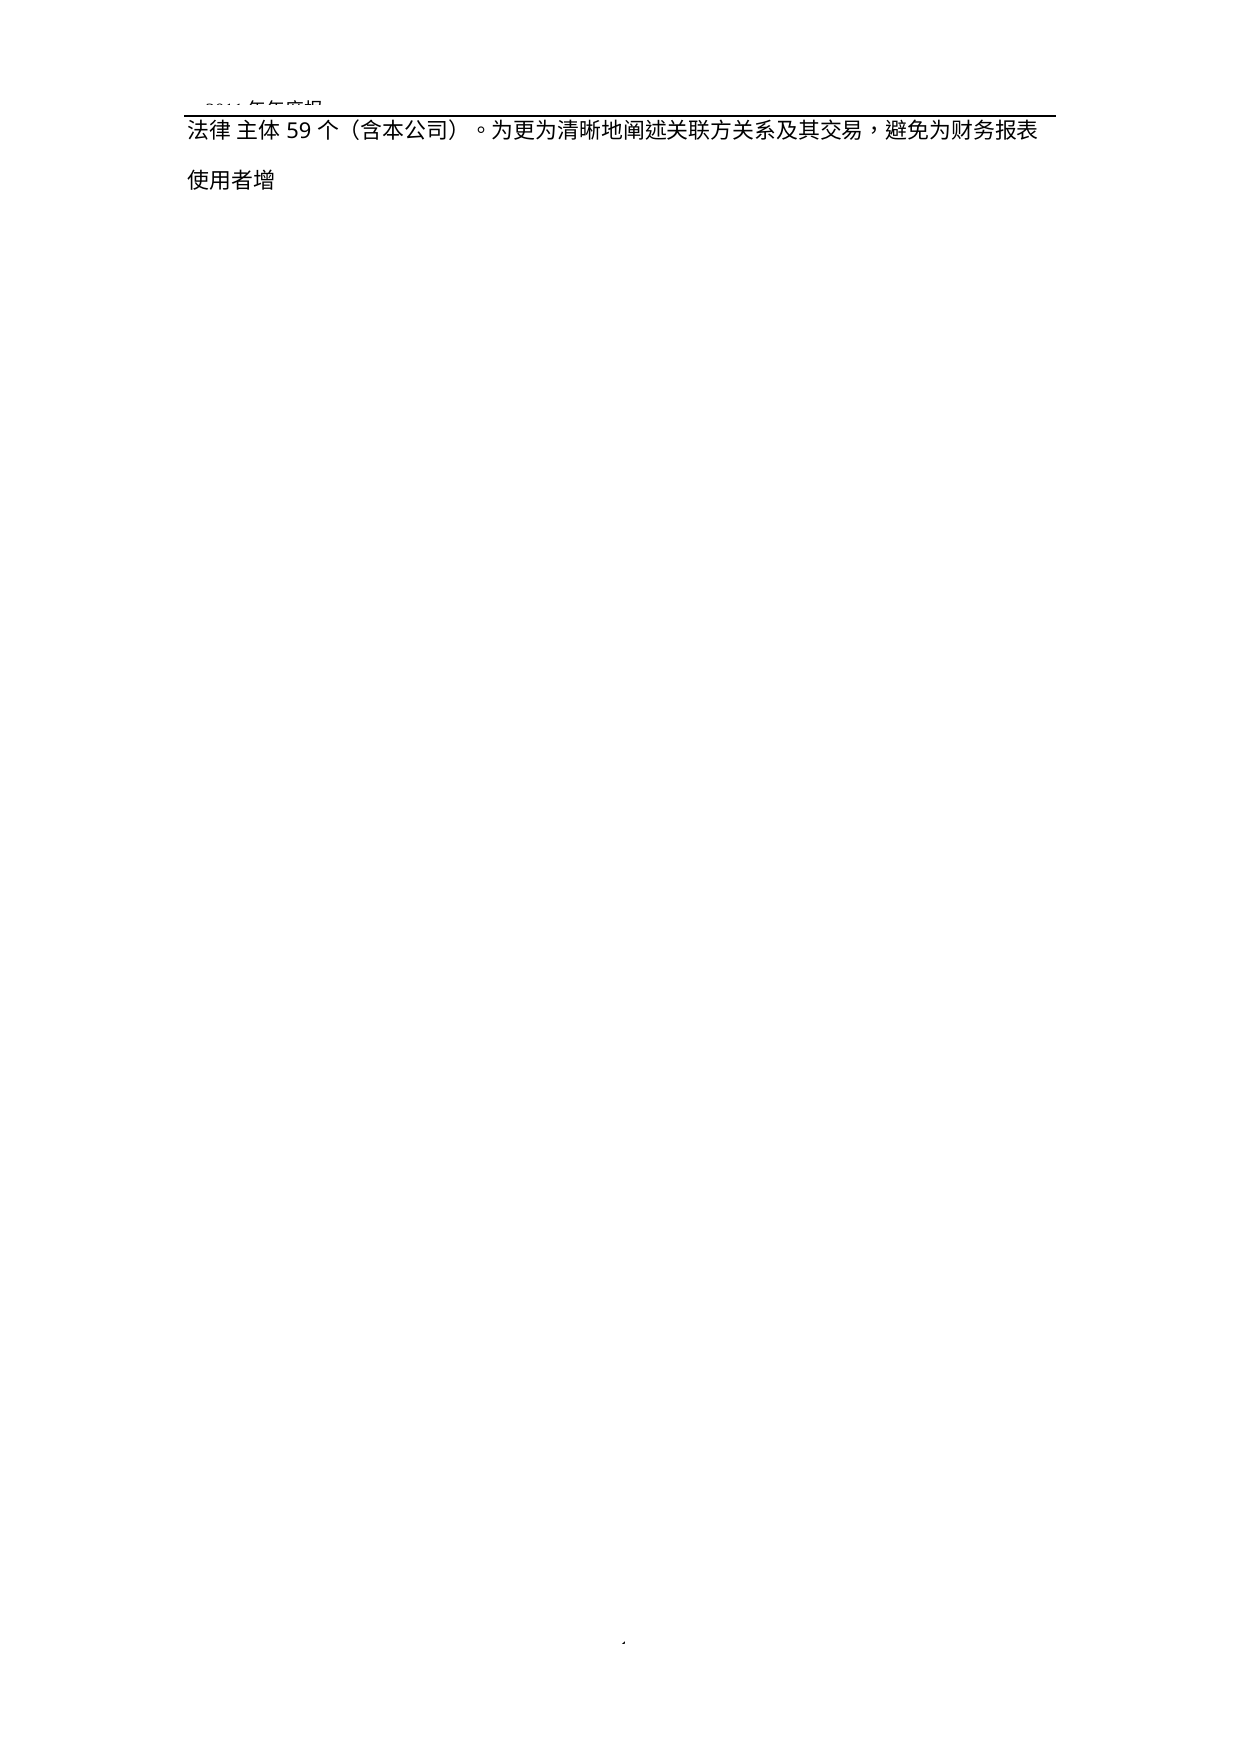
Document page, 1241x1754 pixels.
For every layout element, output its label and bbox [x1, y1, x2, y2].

text [187, 114, 1054, 195]
